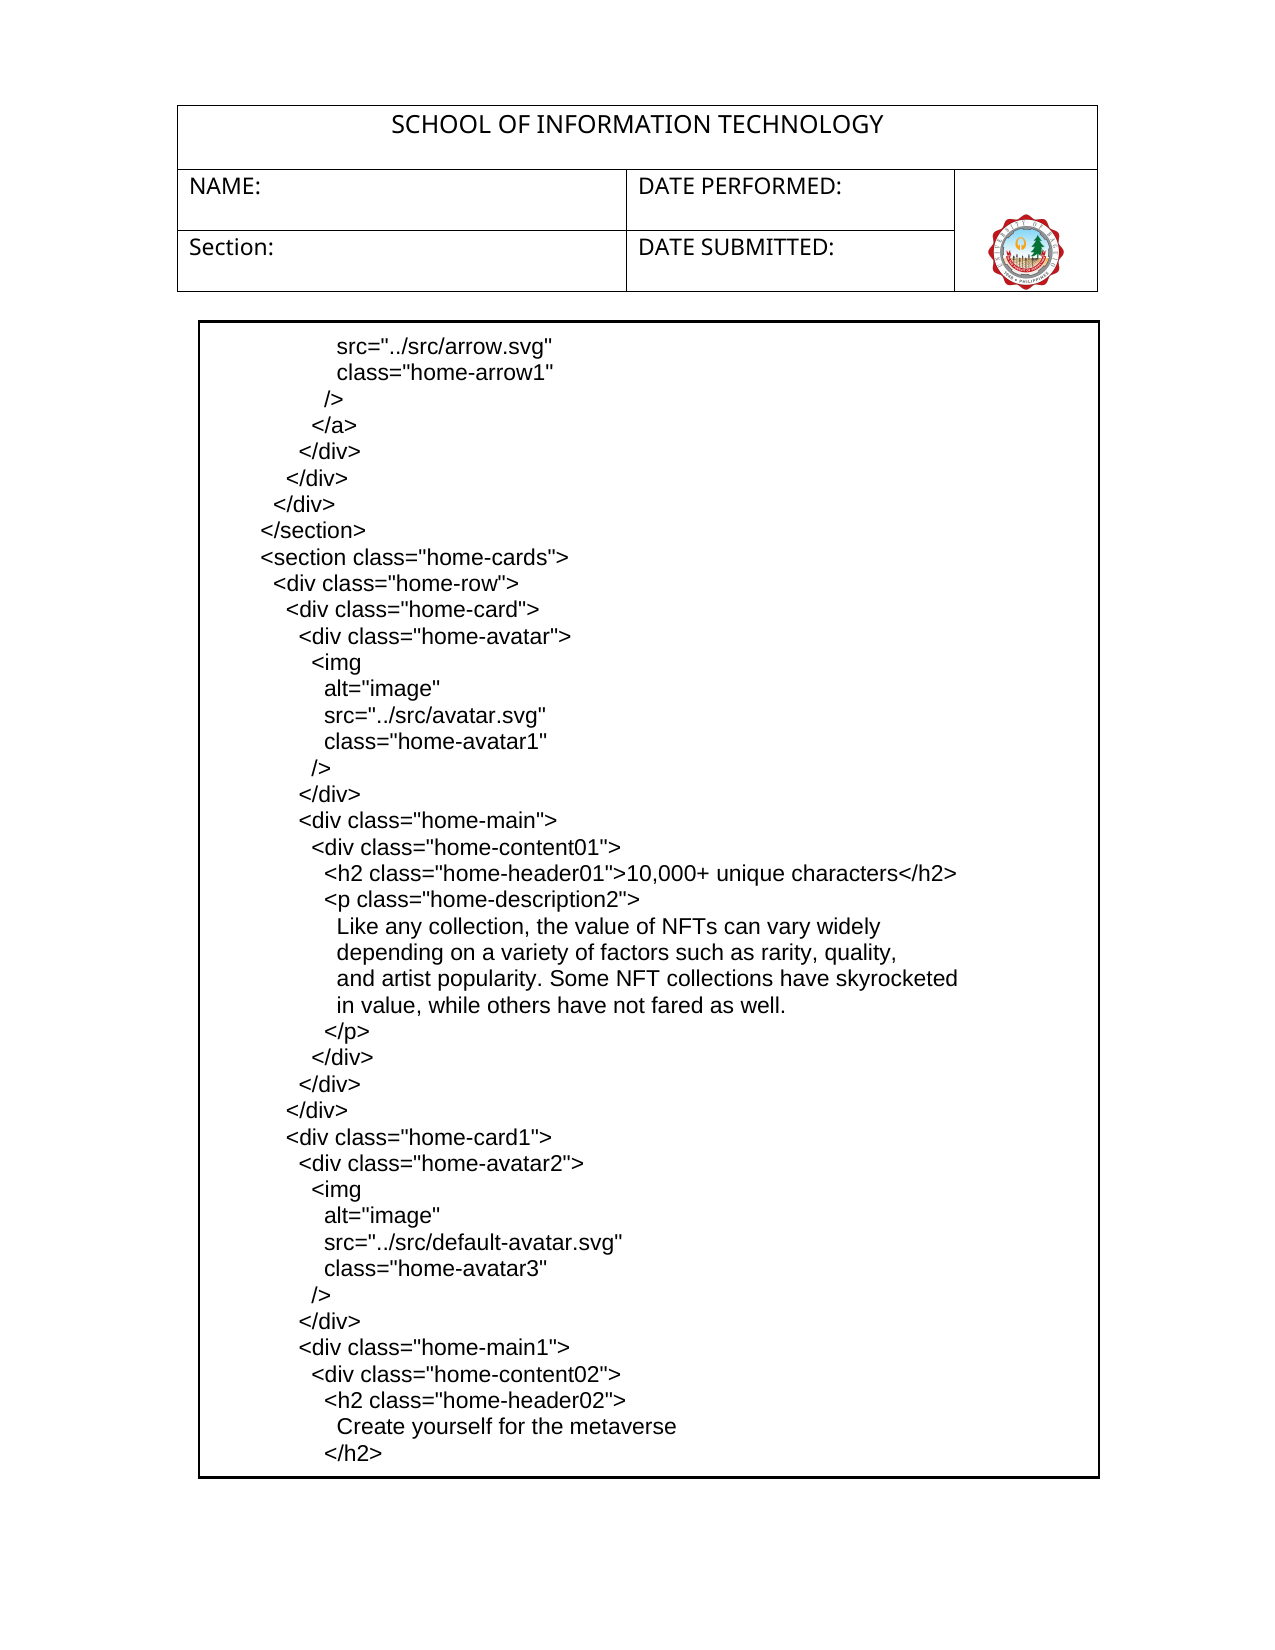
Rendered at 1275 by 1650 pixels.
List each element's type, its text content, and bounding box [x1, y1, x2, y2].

picture [987, 213, 1065, 291]
